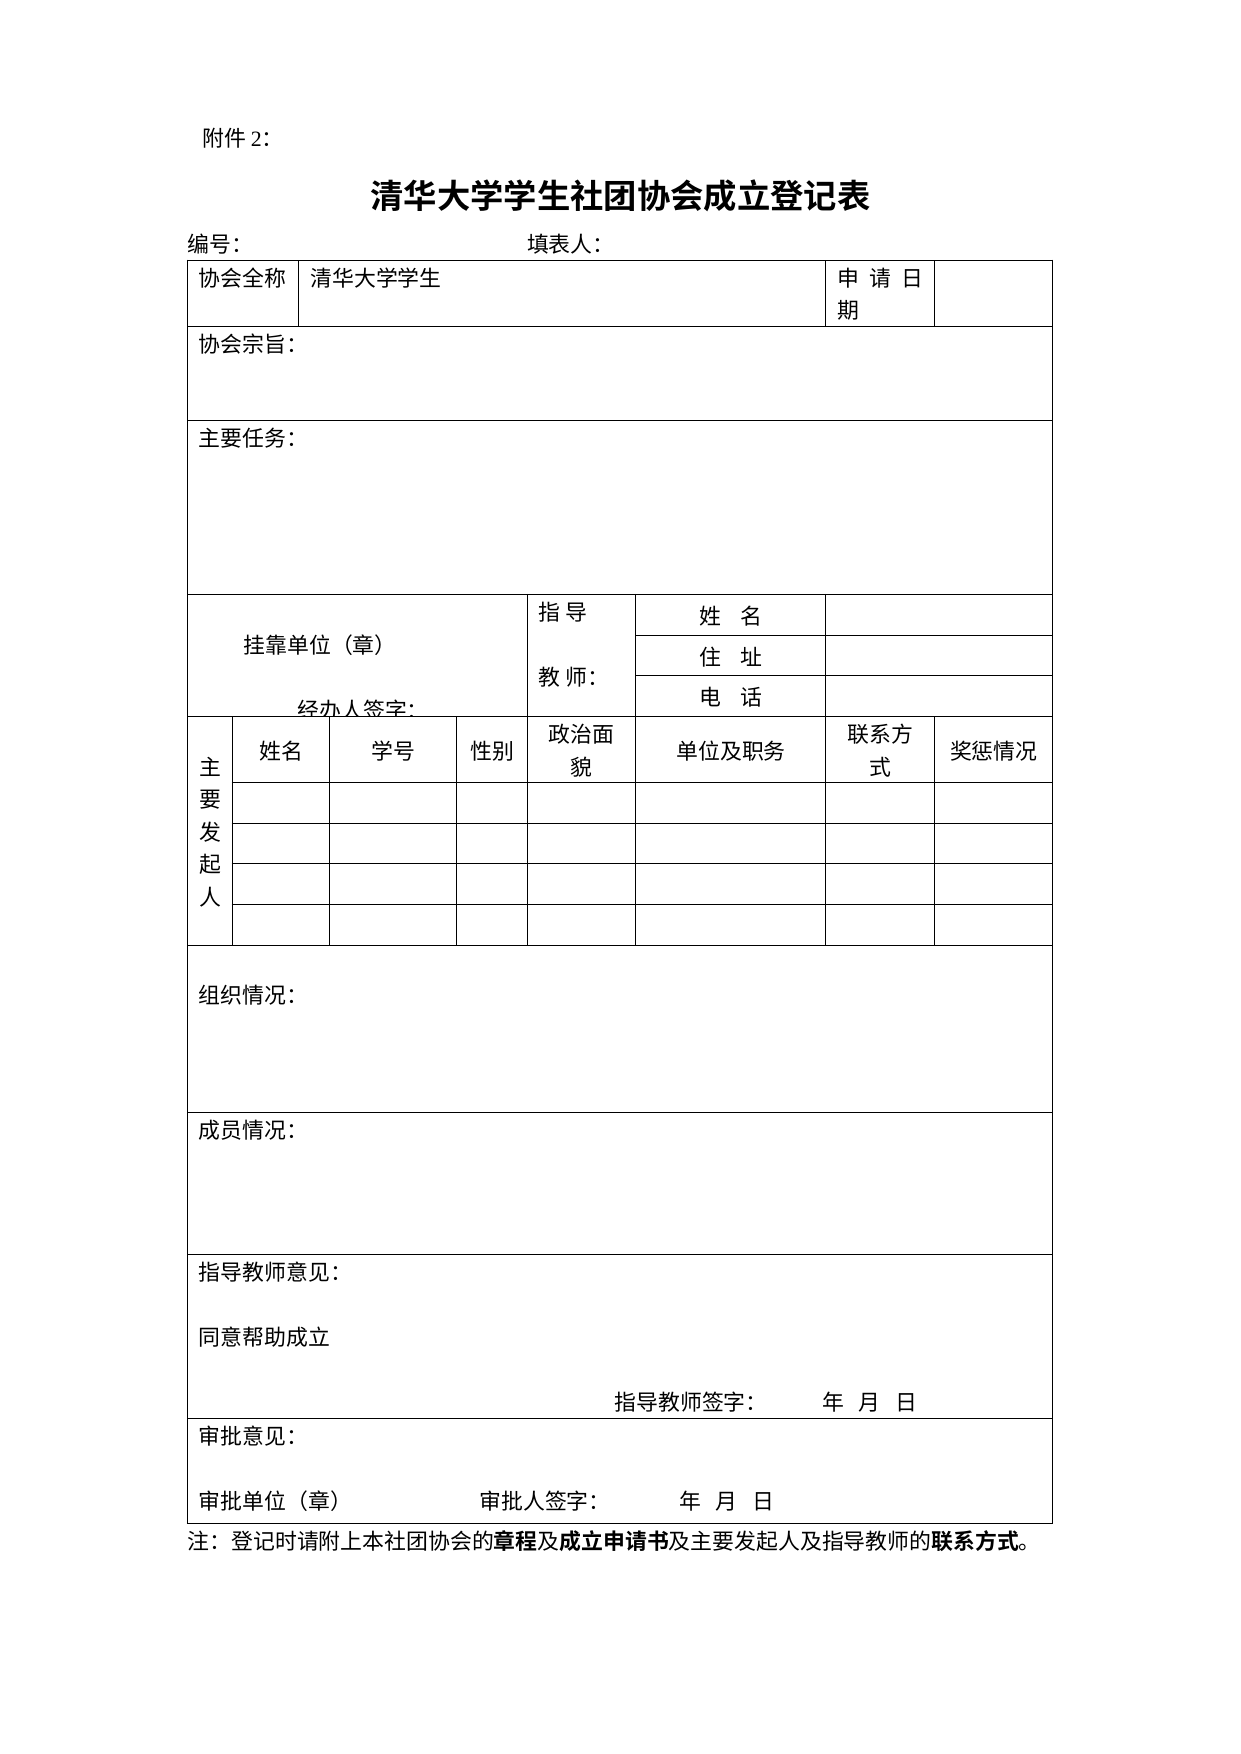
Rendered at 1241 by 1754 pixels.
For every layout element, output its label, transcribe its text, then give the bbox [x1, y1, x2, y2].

table_cell [457, 864, 527, 904]
table_cell [826, 783, 934, 823]
table_cell 指 导 教 师： [528, 595, 635, 716]
table_cell 联系方式 [826, 717, 934, 782]
table_cell [636, 905, 825, 944]
table_cell [826, 595, 1052, 634]
table_cell 性别 [457, 717, 527, 782]
table_header 清华大学学生 [299, 261, 825, 326]
table_cell [330, 905, 456, 944]
text 清华大学学生社团协会成立登记表 [187, 162, 1053, 227]
table_cell 挂靠单位（章） 经办人签字： [188, 595, 527, 716]
table_cell 单位及职务 [636, 717, 825, 782]
table_cell [330, 824, 456, 863]
table_cell [330, 783, 456, 823]
table_cell [935, 783, 1052, 823]
table_cell [636, 824, 825, 863]
table_header 协会全称 [188, 261, 298, 326]
table_cell [528, 783, 635, 823]
table_cell [636, 783, 825, 823]
table_cell [826, 864, 934, 904]
table_cell [935, 824, 1052, 863]
table_header 申请日期 [826, 261, 934, 326]
table_cell 主要任务： [188, 421, 1052, 594]
table_cell [826, 636, 1052, 675]
table_cell [233, 783, 329, 823]
table_cell 奖惩情况 [935, 717, 1052, 782]
table_cell [233, 864, 329, 904]
table_cell 审批意见： 审批单位（章） 审批人签字： 年 月 日 [188, 1419, 1052, 1522]
table_cell [233, 905, 329, 944]
table_cell 协会宗旨： [188, 327, 1052, 420]
table_cell 学号 [330, 717, 456, 782]
table_cell [457, 905, 527, 944]
table_cell 住 址 [636, 636, 825, 675]
table_cell [636, 864, 825, 904]
text 编号： 填表人： [187, 227, 1053, 259]
table_cell [528, 905, 635, 944]
table_cell [457, 824, 527, 863]
table_cell 政治面貌 [528, 717, 635, 782]
table_cell [233, 824, 329, 863]
table_cell [457, 783, 527, 823]
table_cell 组织情况： [188, 946, 1052, 1112]
table_cell [935, 864, 1052, 904]
table_cell [528, 864, 635, 904]
table_cell 成员情况： [188, 1113, 1052, 1254]
table_cell 主 要 发 起 人 [188, 717, 232, 944]
table_cell [826, 676, 1052, 716]
table_cell [528, 824, 635, 863]
text 注：登记时请附上本社团协会的章程及成立申请书及主要发起人及指导教师的联系方式。 [187, 1524, 1053, 1556]
table_cell 姓 名 [636, 595, 825, 634]
table_cell [826, 905, 934, 944]
table_cell [330, 864, 456, 904]
table_header [935, 261, 1052, 326]
table_cell [826, 824, 934, 863]
table_cell 电 话 [636, 676, 825, 716]
table_cell 姓名 [233, 717, 329, 782]
table_cell 指导教师意见： 同意帮助成立 指导教师签字： 年 月 日 [188, 1255, 1052, 1417]
table_cell [935, 905, 1052, 944]
